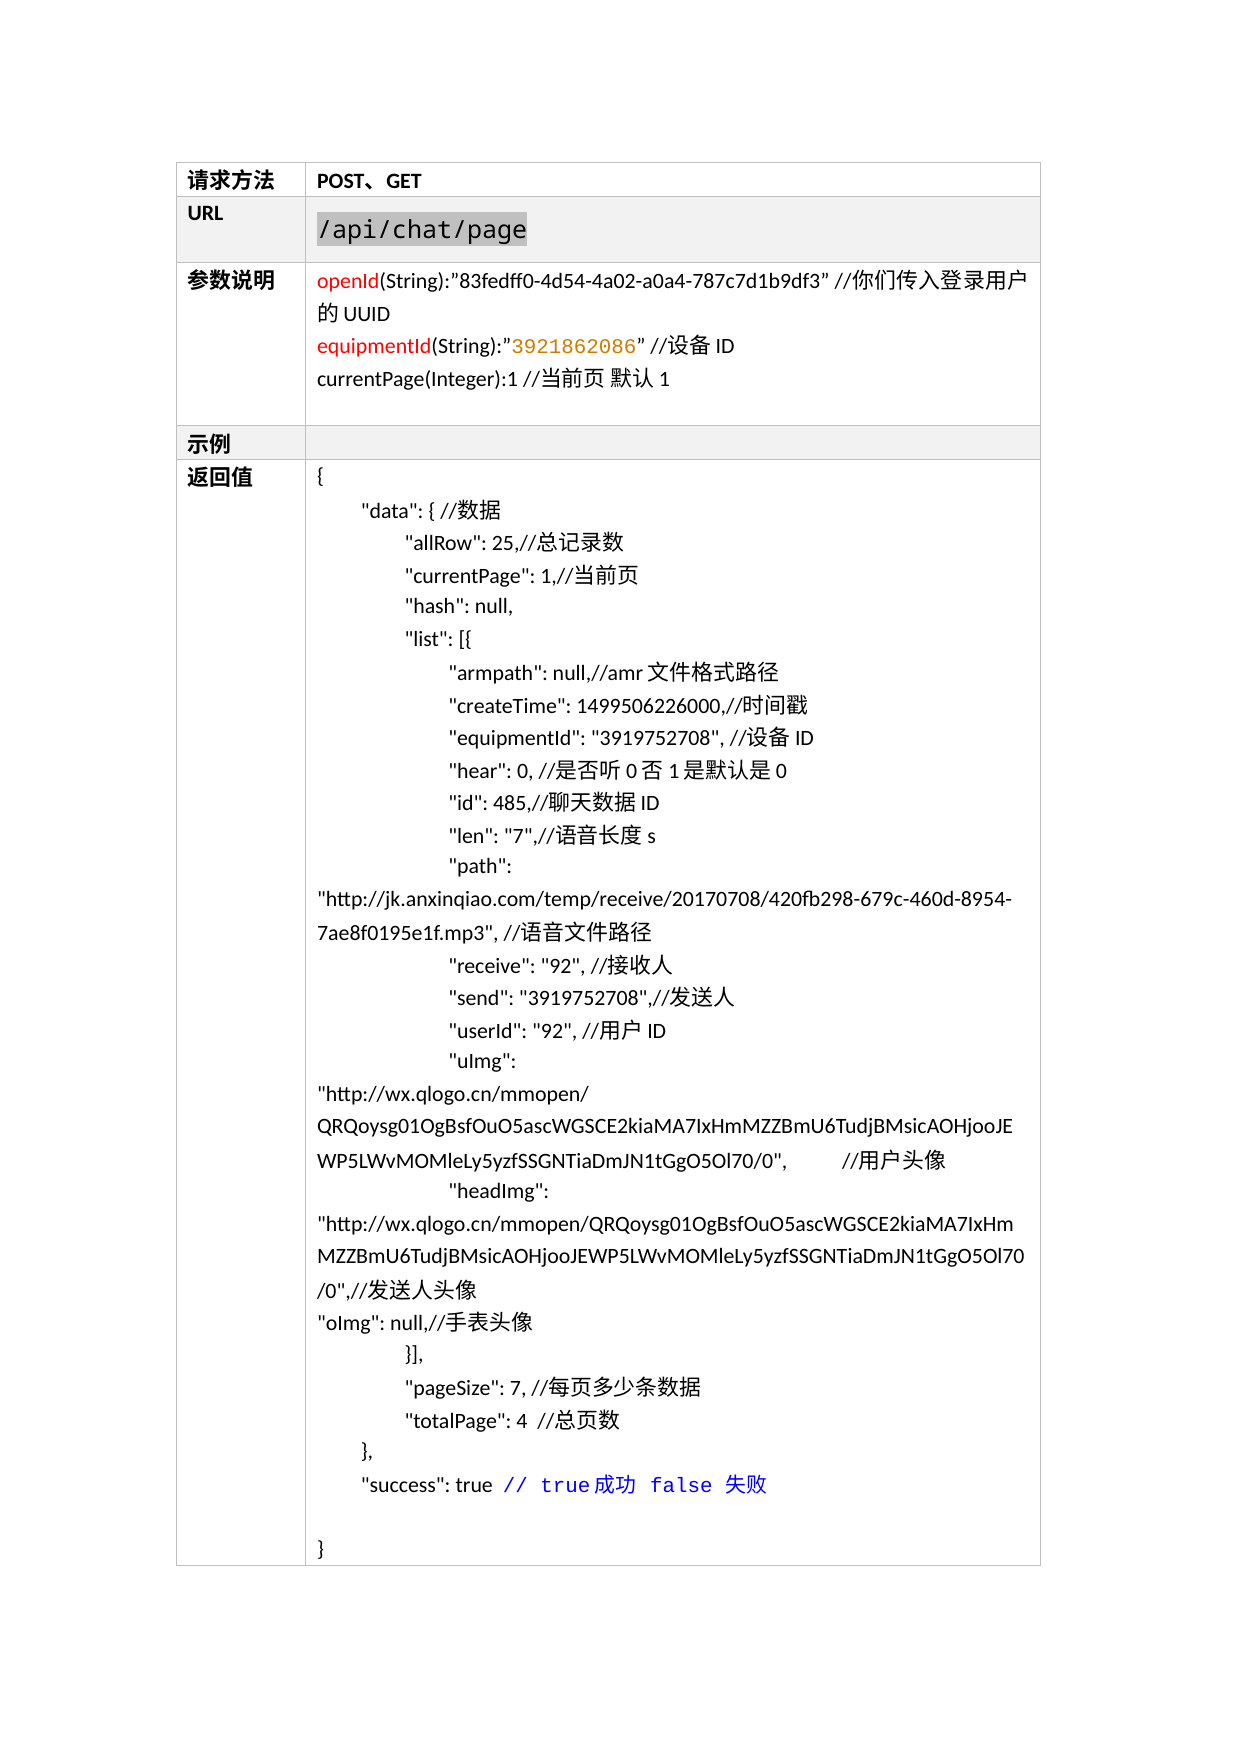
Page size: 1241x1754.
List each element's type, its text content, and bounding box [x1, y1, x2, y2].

table_header POST、GET [306, 163, 1040, 196]
table_cell openId(String):”83fedff0-4d54-4a02-a0a4-787c7d1b9df3” //你们传入登录用户的UUID equipmentId(String):”3921862086” //设备ID currentPage(Integer):1 //当前页 默认1 [306, 263, 1040, 425]
table_cell { "data": { //数据 "allRow": 25,//总记录数 "currentPage": 1,//当前页 "hash": null, "list": [{ "armpath": null,//amr文件格式路径 "createTime": 1499506226000,//时间戳 "equipmentId": "3919752708", //设备ID "hear": 0, //是否听 0否 1是默认是0 "id": 485,//聊天数据ID "len": "7",//语音长度 s "path": "http://jk.anxinqiao.com/temp/receive/20170708/420fb298-679c-460d-8954-7ae8f0195e1f.mp3", //语音文件路径 "receive": "92", //接收人 "send": "3919752708",//发送人 "userId": "92", //用户ID "uImg": "http://wx.qlogo.cn/mmopen/QRQoysg01OgBsfOuO5ascWGSCE2kiaMA7IxHmMZZBmU6TudjBMsicAOHjooJEWP5LWvMOMleLy5yzfSSGNTiaDmJN1tGgO5Ol70/0", //用户头像 "headImg": "http://wx.qlogo.cn/mmopen/QRQoysg01OgBsfOuO5ascWGSCE2kiaMA7IxHmMZZBmU6TudjBMsicAOHjooJEWP5LWvMOMleLy5yzfSSGNTiaDmJN1tGgO5Ol70/0",//发送人头像 "oImg": null,//手表头像 }], "pageSize": 7, //每页多少条数据 "totalPage": 4 //总页数 }, "success": true // true成功 false 失败 } [306, 460, 1040, 1565]
table_cell /api/chat/page [306, 197, 1040, 262]
table_cell 参数说明 [177, 263, 305, 425]
table_header 请求方法 [177, 163, 305, 196]
table_cell [306, 426, 1040, 459]
table_cell URL [177, 197, 305, 262]
table_cell 返回值 [177, 460, 305, 1565]
table_cell 示例 [177, 426, 305, 459]
